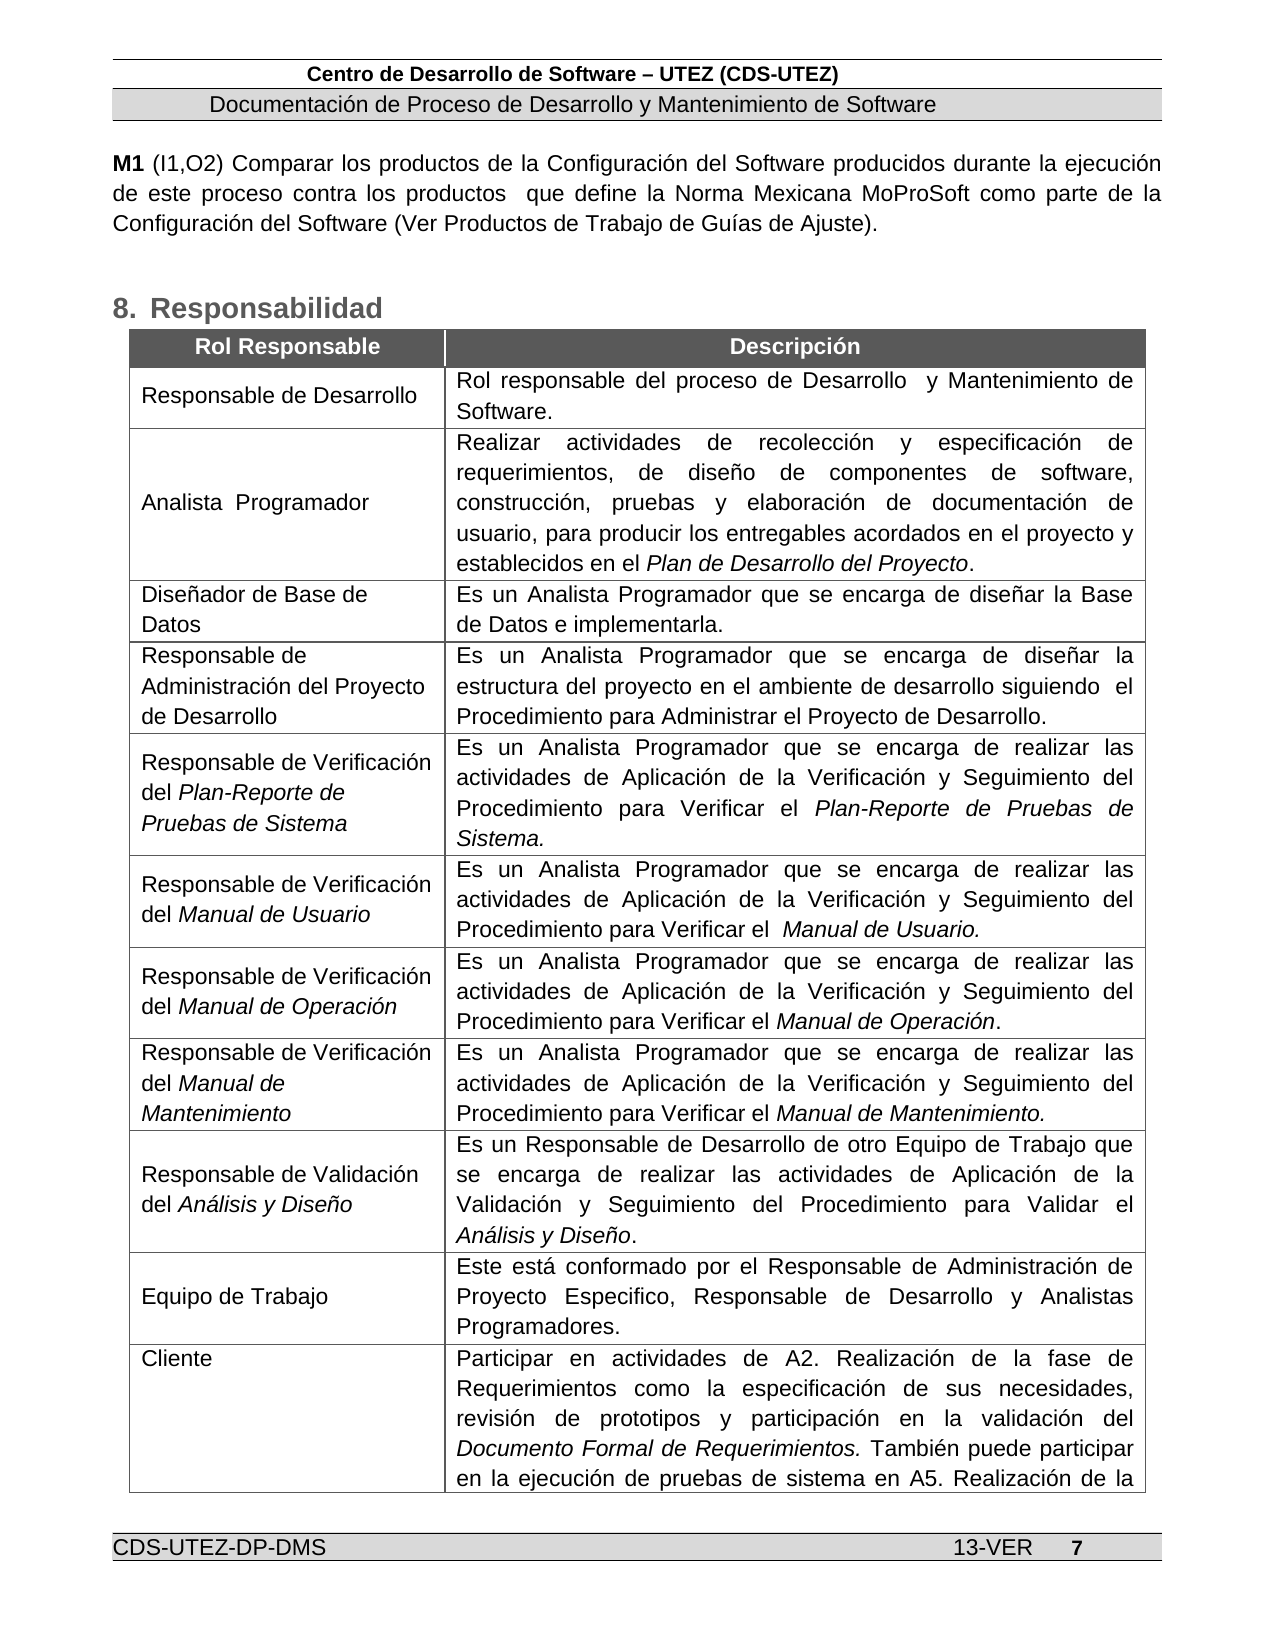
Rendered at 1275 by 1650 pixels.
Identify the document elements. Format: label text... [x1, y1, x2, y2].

table_cell Responsable de Verificación del Manual de Mantenimiento [130, 1039, 444, 1130]
table_cell Este está conformado por el Responsable de Administración de Proyecto Especifico, Responsable de Desarrollo y Analistas Programadores. [446, 1253, 1145, 1343]
table_cell Responsable de Administración del Proyecto de Desarrollo [130, 643, 444, 733]
table_cell Responsable de Verificación del Manual de Operación [130, 948, 444, 1038]
table_cell Diseñador de Base de Datos [130, 581, 444, 641]
table_cell Responsable de Verificación del Plan-Reporte de Pruebas de Sistema [130, 734, 444, 855]
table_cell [446, 1345, 1145, 1492]
table_cell Es un Responsable de Desarrollo de otro Equipo de Trabajo que se encarga de realizar las actividades de Aplicación de la Validación y Seguimiento del Procedimiento para Validar el Análisis y Diseño. [446, 1131, 1145, 1252]
table_cell Analista Programador [130, 429, 444, 580]
table_cell Responsable de Desarrollo [130, 368, 444, 428]
table_cell Es un Analista Programador que se encarga de realizar las actividades de Aplicación de la Verificación y Seguimiento del Procedimiento para Verificar el Manual de Mantenimiento. [446, 1039, 1145, 1130]
table_header Rol Responsable [130, 330, 444, 366]
list Responsabilidad [112, 291, 1162, 324]
table_cell Realizar actividades de recolección y especificación de requerimientos, de diseño de componentes de software, construcción, pruebas y elaboración de documentación de usuario, para producir los entregables acordados en el proyecto y establecidos en el Plan de Desarrollo del Proyecto. [446, 429, 1145, 580]
table_cell Es un Analista Programador que se encarga de diseñar la estructura del proyecto en el ambiente de desarrollo siguiendo el Procedimiento para Administrar el Proyecto de Desarrollo. [446, 643, 1145, 733]
table_cell Es un Analista Programador que se encarga de diseñar la Base de Datos e implementarla. [446, 581, 1145, 641]
table_cell Es un Analista Programador que se encarga de realizar las actividades de Aplicación de la Verificación y Seguimiento del Procedimiento para Verificar el Manual de Operación. [446, 948, 1145, 1038]
table_cell Es un Analista Programador que se encarga de realizar las actividades de Aplicación de la Verificación y Seguimiento del Procedimiento para Verificar el Manual de Usuario. [446, 856, 1145, 947]
table_cell Responsable de Verificación del Manual de Usuario [130, 856, 444, 947]
table_cell Cliente [130, 1345, 444, 1492]
table_cell Responsable de Validación del Análisis y Diseño [130, 1131, 444, 1252]
table_cell Rol responsable del proceso de Desarrollo y Mantenimiento de Software. [446, 368, 1145, 428]
table_cell Es un Analista Programador que se encarga de realizar las actividades de Aplicación de la Verificación y Seguimiento del Procedimiento para Verificar el Plan-Reporte de Pruebas de Sistema. [446, 734, 1145, 855]
table_cell Equipo de Trabajo [130, 1253, 444, 1343]
text M1 (I1,O2) Comparar los productos de la Configuración del Software producidos durante la ejecución de este proceso contra los productos que define la Norma Mexicana MoProSoft como parte de la Configuración del Software (Ver Productos de Trabajo de Guías de Ajuste). [112, 150, 1162, 237]
table_header Descripción [446, 330, 1145, 366]
